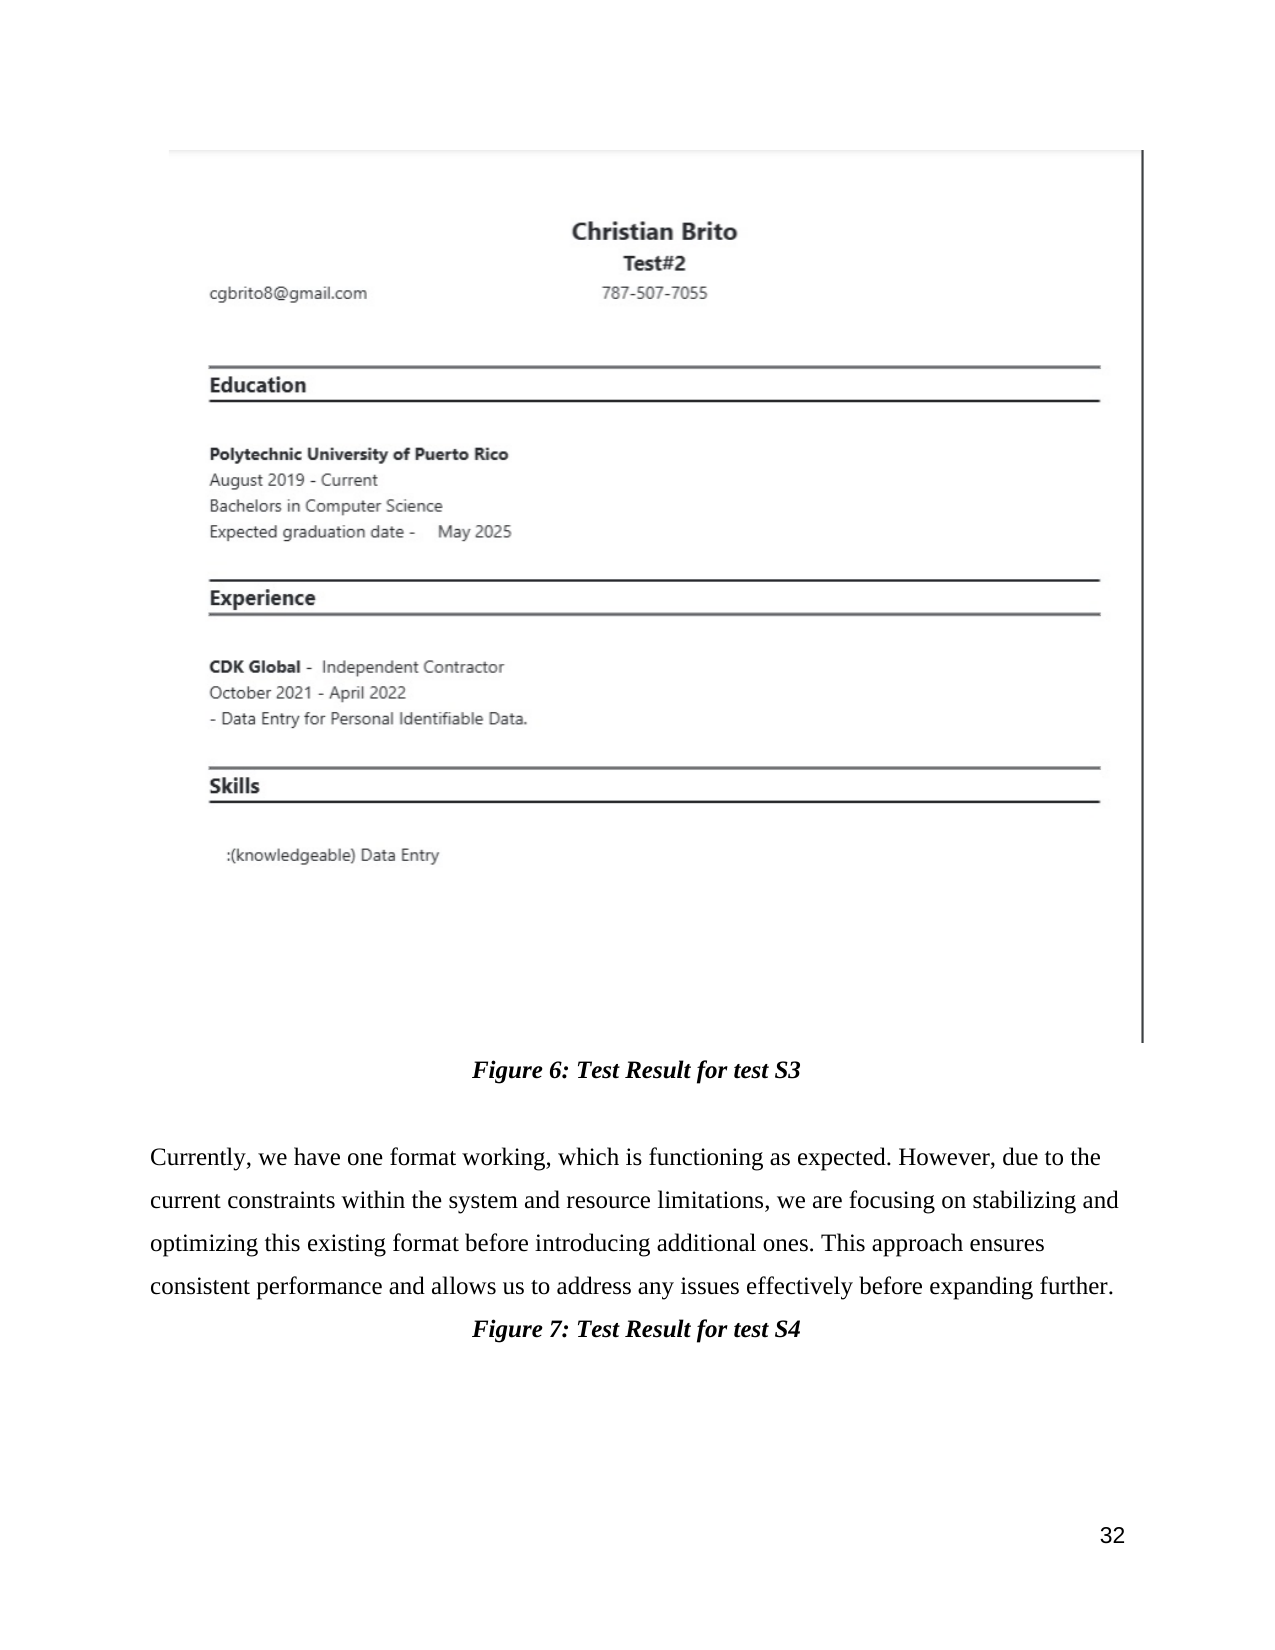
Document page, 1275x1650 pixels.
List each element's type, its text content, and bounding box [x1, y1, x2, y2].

text Currently, we have one format working, which is functioning as expected. However, due to the current constraints within the system and resource limitations, we are focusing on stabilizing and optimizing this existing format before introducing additional ones. This approach ensures consistent performance and allows us to address any issues effectively before expanding further. [150, 1142, 1125, 1300]
text Figure 7: Test Result for test S4 [150, 1314, 1125, 1343]
text Figure 6: Test Result for test S3 [150, 1055, 1125, 1084]
